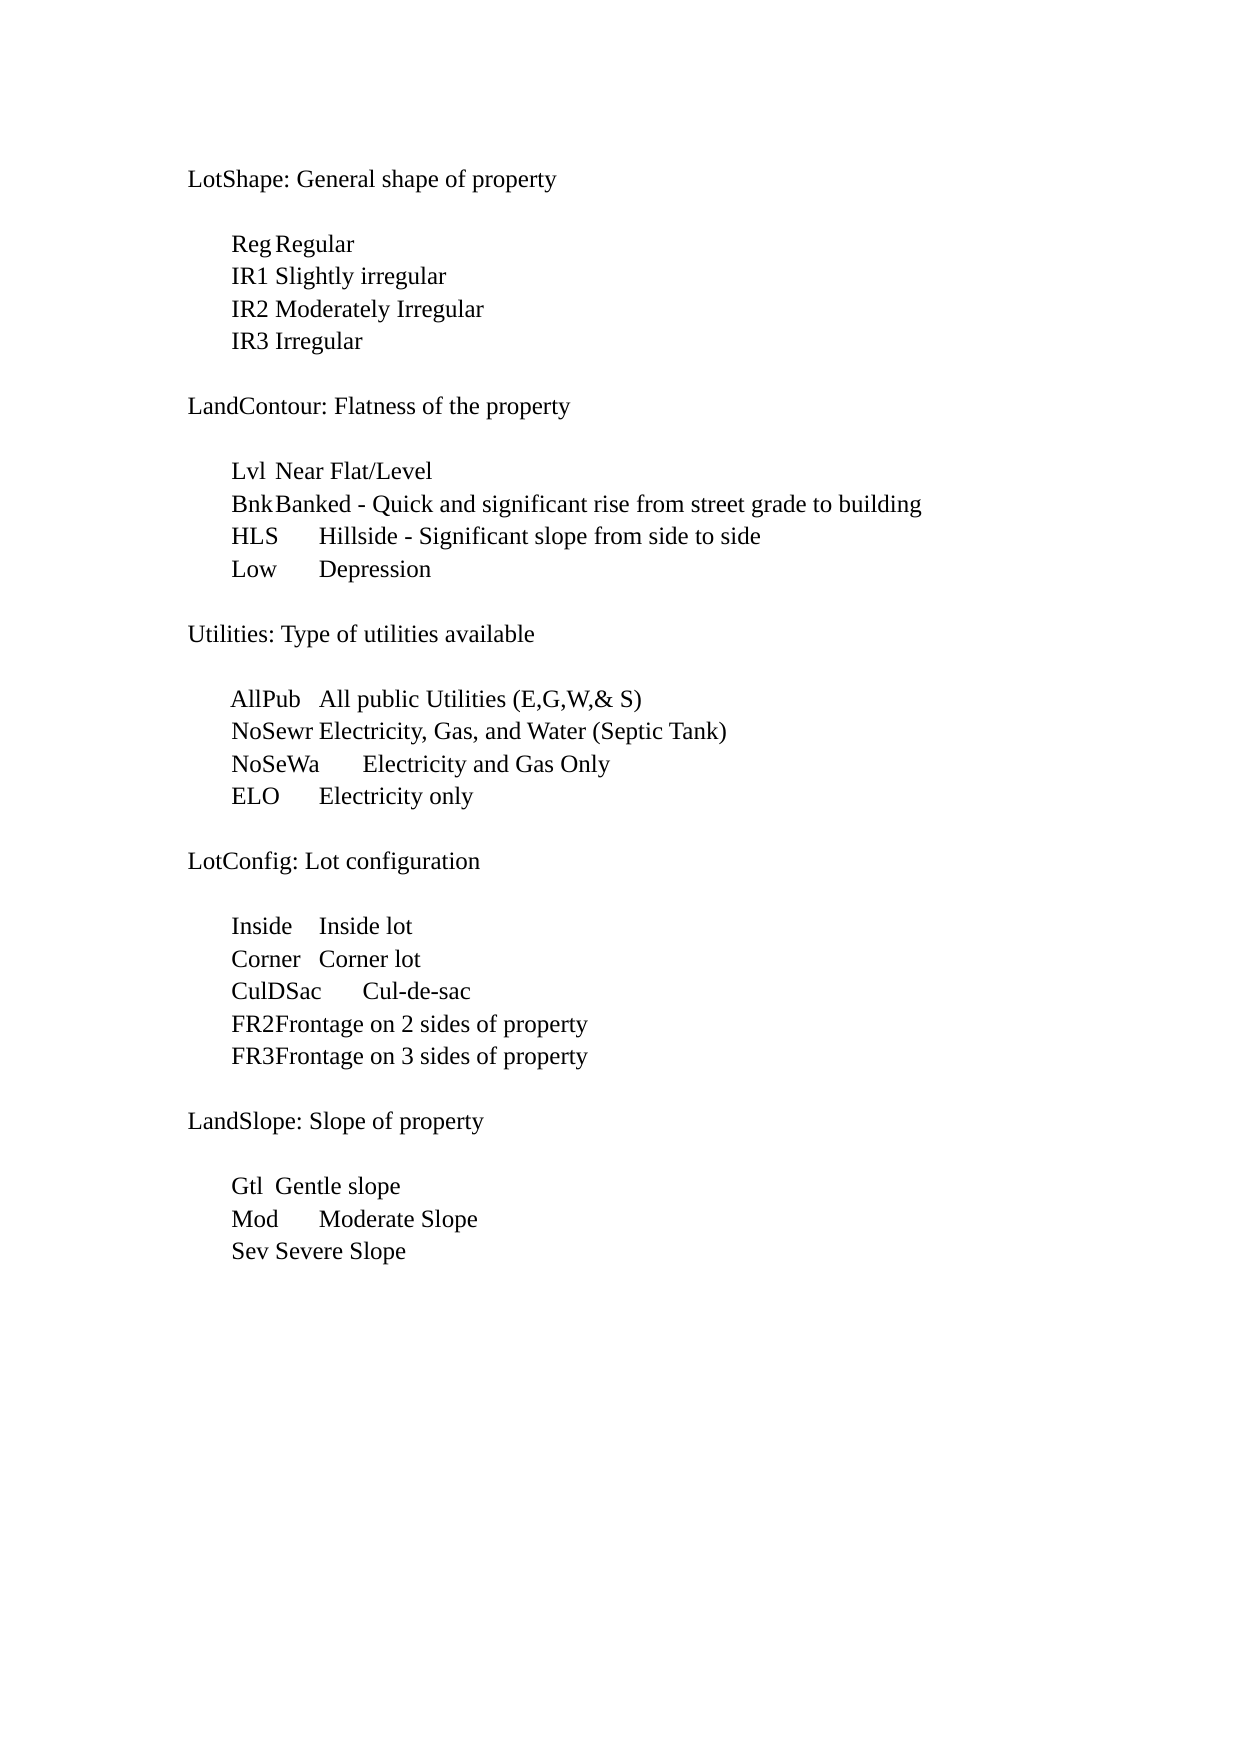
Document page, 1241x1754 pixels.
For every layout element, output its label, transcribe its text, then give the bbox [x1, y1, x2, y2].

text Inside Inside lot [187, 909, 1053, 942]
text Reg Regular [187, 227, 1053, 259]
text CulDSac Cul-de-sac [187, 974, 1053, 1007]
text Mod Moderate Slope [187, 1202, 1053, 1234]
text NoSeWa Electricity and Gas Only [187, 747, 1053, 779]
text ELO Electricity only [187, 779, 1053, 812]
text IR2 Moderately Irregular [187, 292, 1053, 324]
text Sev Severe Slope [187, 1234, 1053, 1267]
text AllPub All public Utilities (E,G,W,& S) [187, 682, 1053, 714]
text NoSewr Electricity, Gas, and Water (Septic Tank) [187, 714, 1053, 747]
text IR1 Slightly irregular [187, 259, 1053, 292]
text LandContour: Flatness of the property [187, 389, 1053, 422]
text IR3 Irregular [187, 324, 1053, 357]
text LandSlope: Slope of property [187, 1104, 1053, 1137]
text Corner Corner lot [187, 942, 1053, 974]
text LotConfig: Lot configuration [187, 844, 1053, 877]
text Gtl Gentle slope [187, 1169, 1053, 1202]
text FR3 Frontage on 3 sides of property [187, 1039, 1053, 1072]
text Lvl Near Flat/Level [187, 454, 1053, 487]
text Utilities: Type of utilities available [187, 617, 1053, 649]
text FR2 Frontage on 2 sides of property [187, 1007, 1053, 1039]
text LotShape: General shape of property [187, 162, 1053, 194]
text Low Depression [187, 552, 1053, 584]
text Bnk Banked - Quick and significant rise from street grade to building [187, 487, 1053, 519]
text HLS Hillside - Significant slope from side to side [187, 519, 1053, 552]
